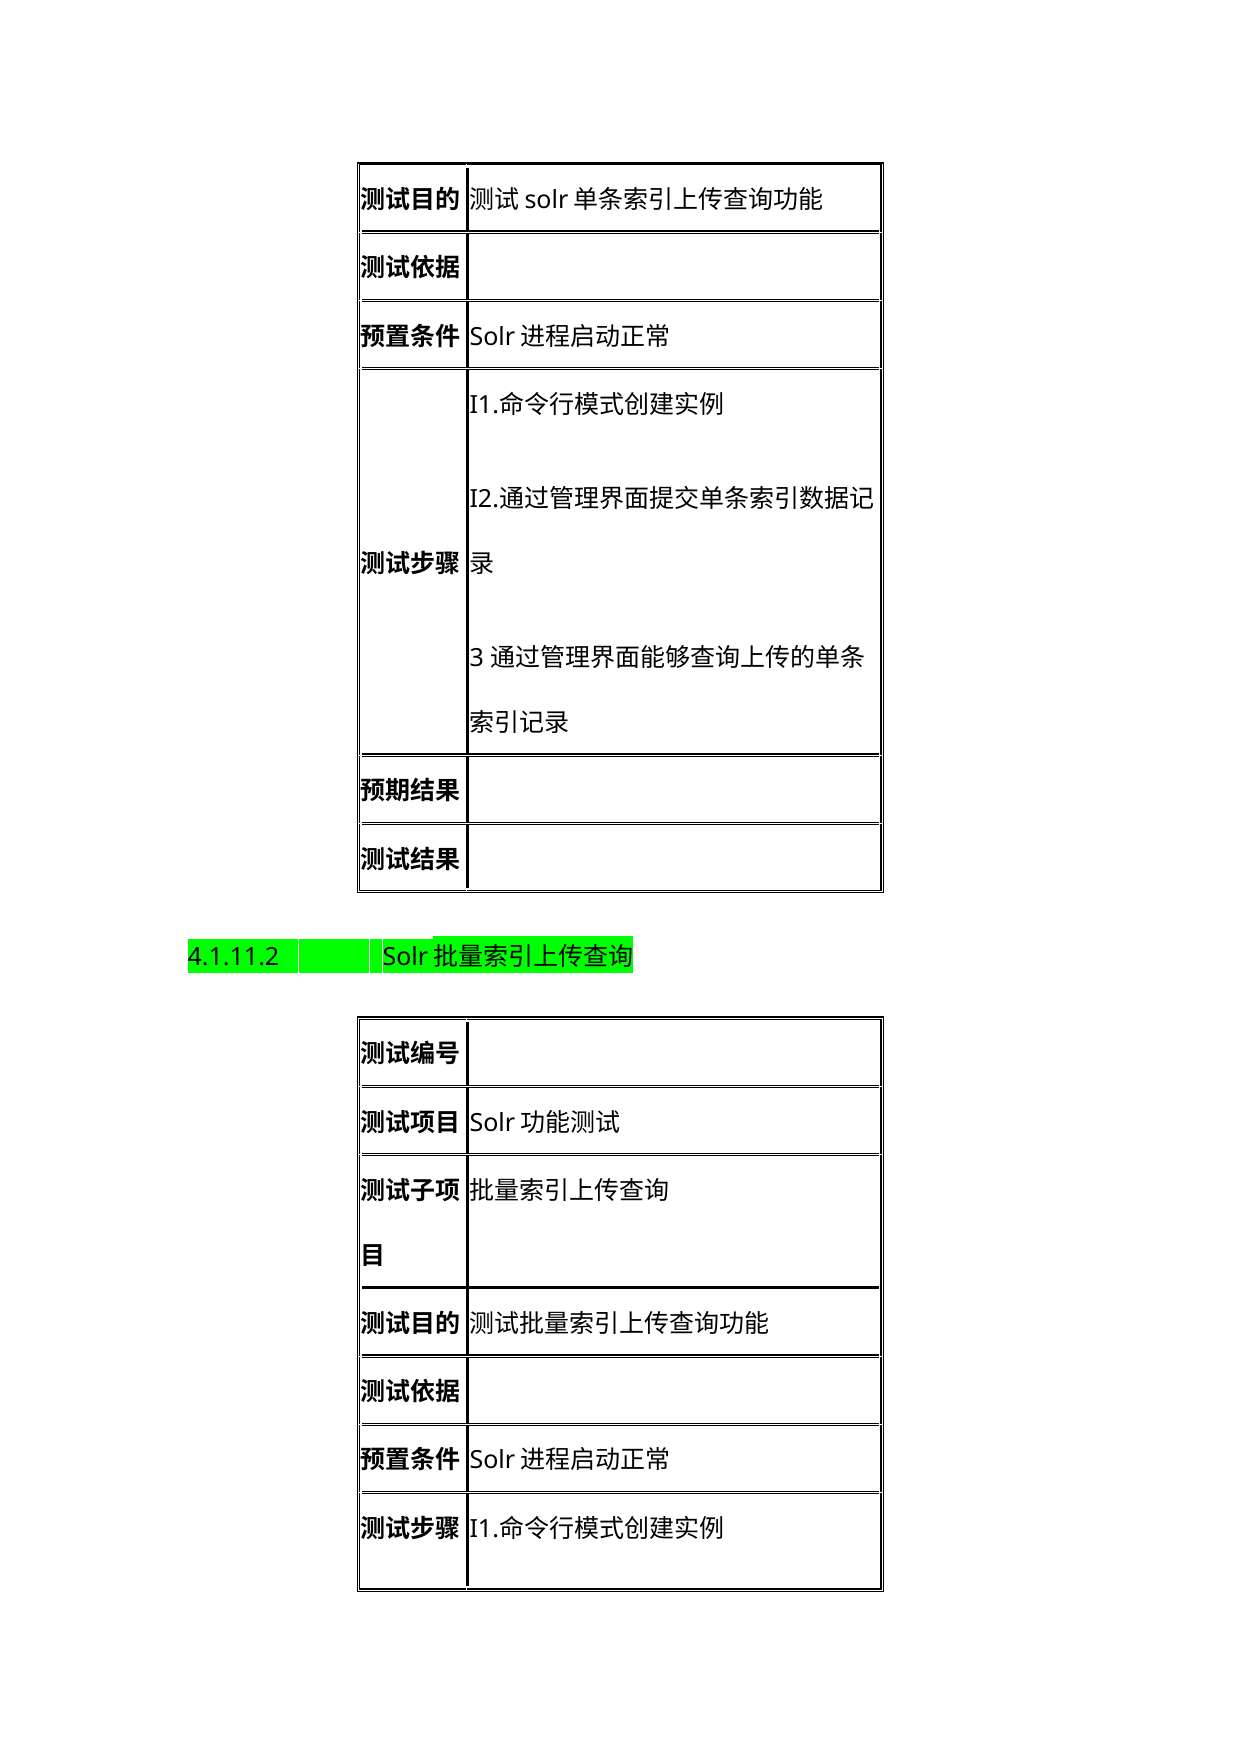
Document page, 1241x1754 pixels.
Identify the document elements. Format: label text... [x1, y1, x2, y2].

table_cell 测试solr单条索引上传查询功能 [467, 165, 880, 230]
table_cell Solr进程启动正常 [469, 299, 881, 367]
table_header [467, 1020, 880, 1084]
table_cell [469, 230, 881, 298]
table_cell 测试依据 [360, 1354, 466, 1422]
text 4.1.11.2 Solr批量索引上传查询 [187, 922, 1053, 987]
table_cell 预置条件 [360, 1423, 466, 1491]
table_cell I1.命令行模式创建实例 I2.命令行提交多条索引数据记录 3 通过管理界面能够查询上传的多条索引记录 [467, 1491, 882, 1588]
table_cell 批量索引上传查询 [467, 1153, 882, 1286]
table_cell 测试依据 [360, 230, 466, 298]
table_cell 测试步骤 [358, 1491, 467, 1588]
table_cell Solr功能测试 [469, 1085, 881, 1153]
table_cell 预置条件 [360, 299, 466, 367]
table_cell 测试结果 [360, 821, 467, 890]
table_cell 预期结果 [360, 753, 466, 821]
table_cell 测试批量索引上传查询功能 [469, 1286, 880, 1354]
table_cell I1.命令行模式创建实例 I2.通过管理界面提交单条索引数据记录 3 通过管理界面能够查询上传的单条索引记录 [467, 367, 882, 753]
table_cell Solr进程启动正常 [469, 1423, 881, 1491]
table_header 测试编号 [360, 1018, 467, 1084]
table_cell 测试子项目 [358, 1153, 467, 1286]
table_cell 测试目的 [360, 164, 467, 230]
table_cell [469, 1354, 881, 1422]
table_cell [469, 753, 881, 821]
table_cell 测试目的 [360, 1286, 466, 1354]
table_cell 测试项目 [360, 1085, 466, 1153]
table_cell [467, 821, 881, 890]
table_cell 测试步骤 [358, 367, 467, 753]
